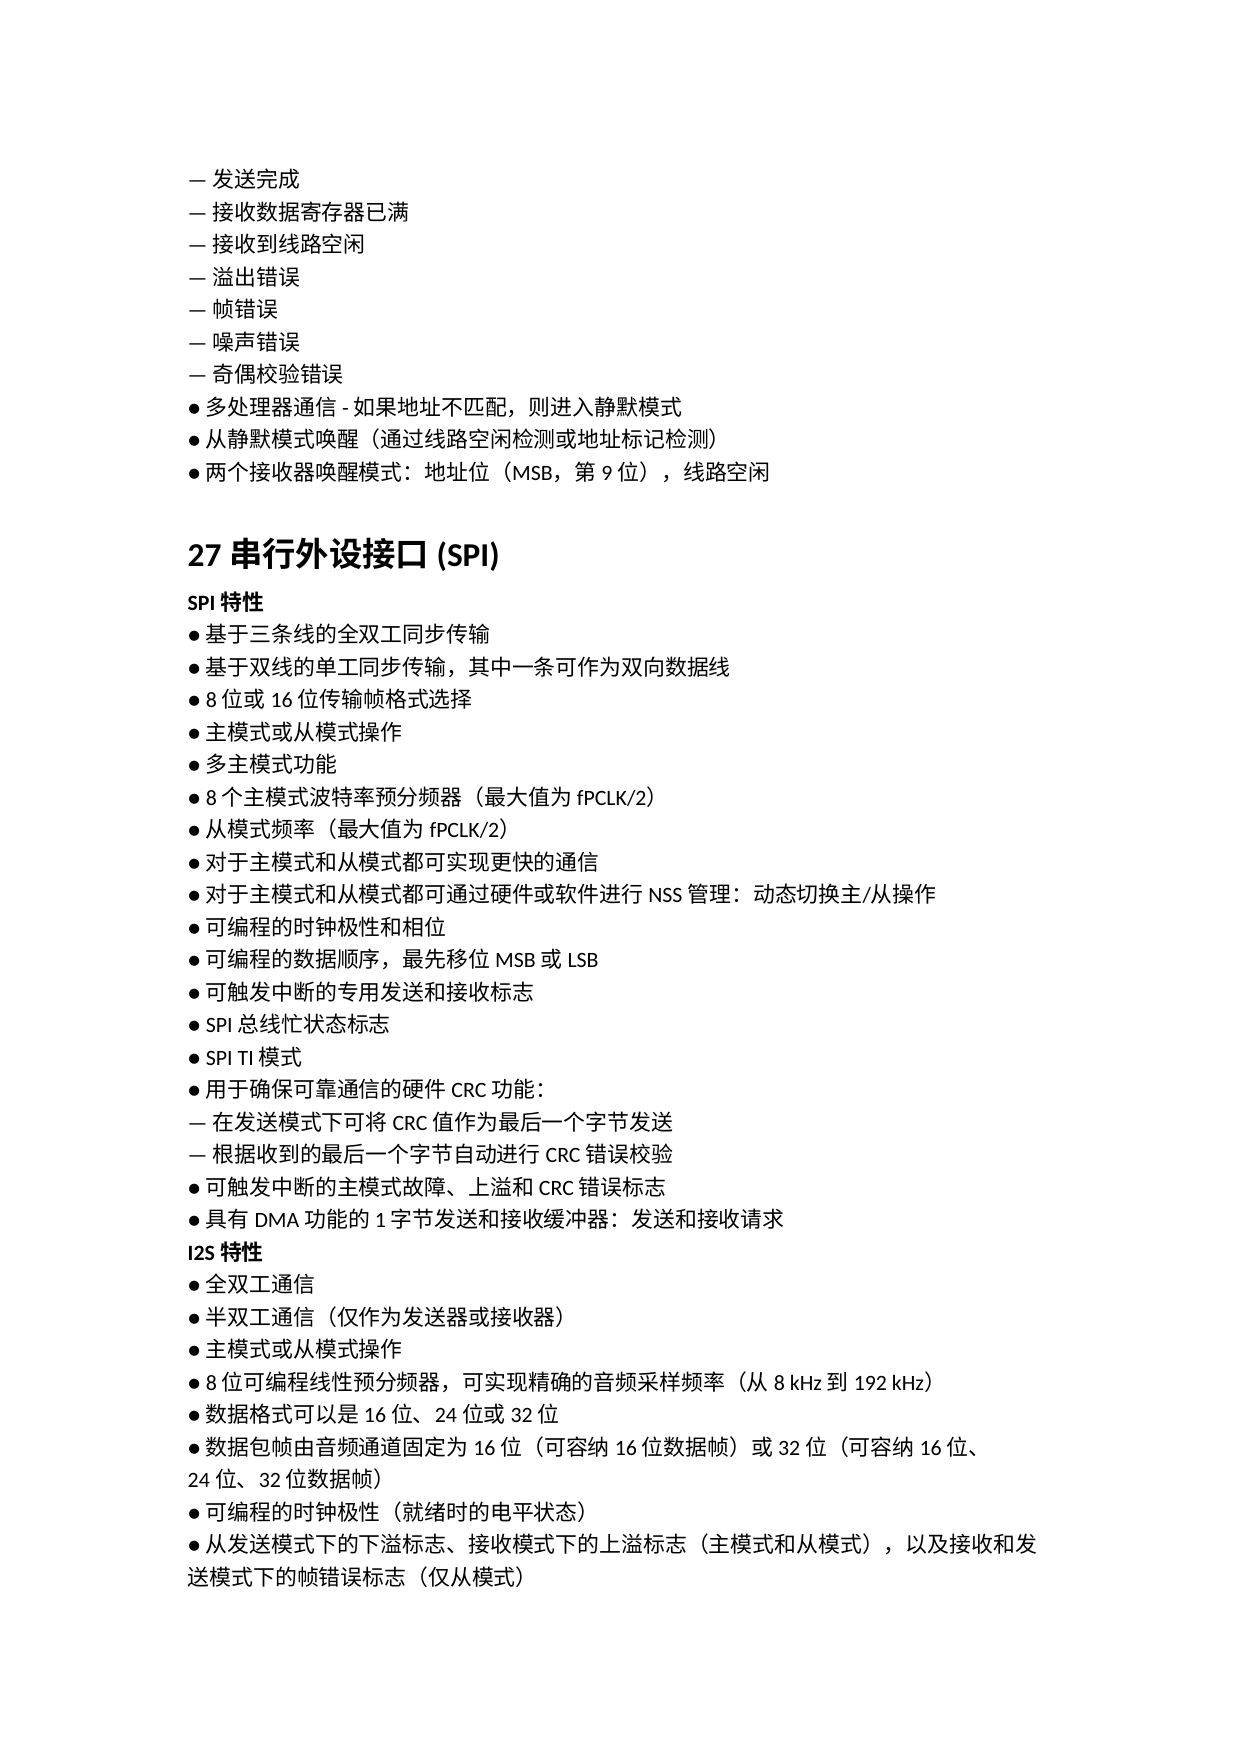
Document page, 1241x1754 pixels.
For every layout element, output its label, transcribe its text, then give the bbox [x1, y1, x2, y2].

text ● 多主模式功能 [187, 747, 1053, 779]
text — 发送完成 [187, 162, 1053, 194]
text ● 对于主模式和从模式都可通过硬件或软件进行 NSS 管理：动态切换主/从操作 [187, 877, 1053, 909]
text — 在发送模式下可将 CRC 值作为最后一个字节发送 [187, 1104, 1053, 1137]
text ● 数据格式可以是 16 位、24 位或 32 位 [187, 1397, 1053, 1429]
text ● 全双工通信 [187, 1267, 1053, 1299]
text ● SPI TI 模式 [187, 1039, 1053, 1072]
text ● 数据包帧由音频通道固定为 16 位（可容纳 16 位数据帧）或 32 位（可容纳 16 位、 [187, 1429, 1053, 1462]
text — 帧错误 [187, 292, 1053, 324]
text 24 位、32 位数据帧） [187, 1462, 1053, 1494]
text ● 主模式或从模式操作 [187, 714, 1053, 747]
text ● 8 个主模式波特率预分频器（最大值为 fPCLK/2） [187, 779, 1053, 812]
text ● 基于三条线的全双工同步传输 [187, 617, 1053, 649]
text ● 可编程的时钟极性（就绪时的电平状态） [187, 1494, 1053, 1527]
text ● 8 位可编程线性预分频器，可实现精确的音频采样频率（从 8 kHz 到 192 kHz） [187, 1364, 1053, 1397]
text ● 两个接收器唤醒模式：地址位（MSB，第 9 位），线路空闲 [187, 454, 1053, 487]
text ● 主模式或从模式操作 [187, 1332, 1053, 1364]
text ● 可编程的数据顺序，最先移位 MSB 或 LSB [187, 942, 1053, 974]
text ● 从静默模式唤醒（通过线路空闲检测或地址标记检测） [187, 422, 1053, 454]
text — 奇偶校验错误 [187, 357, 1053, 389]
text — 接收到线路空闲 [187, 227, 1053, 259]
text ● 8 位或 16 位传输帧格式选择 [187, 682, 1053, 714]
text SPI 特性 [187, 584, 1053, 617]
text ● 可触发中断的专用发送和接收标志 [187, 974, 1053, 1007]
text 送模式下的帧错误标志（仅从模式） [187, 1559, 1053, 1592]
text ● 半双工通信（仅作为发送器或接收器） [187, 1299, 1053, 1332]
text ● 可编程的时钟极性和相位 [187, 909, 1053, 942]
text — 溢出错误 [187, 259, 1053, 292]
text — 噪声错误 [187, 324, 1053, 357]
text ● SPI 总线忙状态标志 [187, 1007, 1053, 1039]
text — 根据收到的最后一个字节自动进行 CRC 错误校验 [187, 1137, 1053, 1169]
text ● 多处理器通信 - 如果地址不匹配，则进入静默模式 [187, 389, 1053, 422]
text ● 从发送模式下的下溢标志、接收模式下的上溢标志（主模式和从模式），以及接收和发 [187, 1527, 1053, 1559]
text ● 可触发中断的主模式故障、上溢和 CRC 错误标志 [187, 1169, 1053, 1202]
text 27 串行外设接口 (SPI) [187, 519, 1053, 584]
text ● 用于确保可靠通信的硬件 CRC 功能： [187, 1072, 1053, 1104]
text ● 对于主模式和从模式都可实现更快的通信 [187, 844, 1053, 877]
text ● 具有 DMA 功能的 1 字节发送和接收缓冲器：发送和接收请求 [187, 1202, 1053, 1234]
text I2S 特性 [187, 1234, 1053, 1267]
text ● 从模式频率（最大值为 fPCLK/2） [187, 812, 1053, 844]
text — 接收数据寄存器已满 [187, 194, 1053, 227]
text ● 基于双线的单工同步传输，其中一条可作为双向数据线 [187, 649, 1053, 682]
